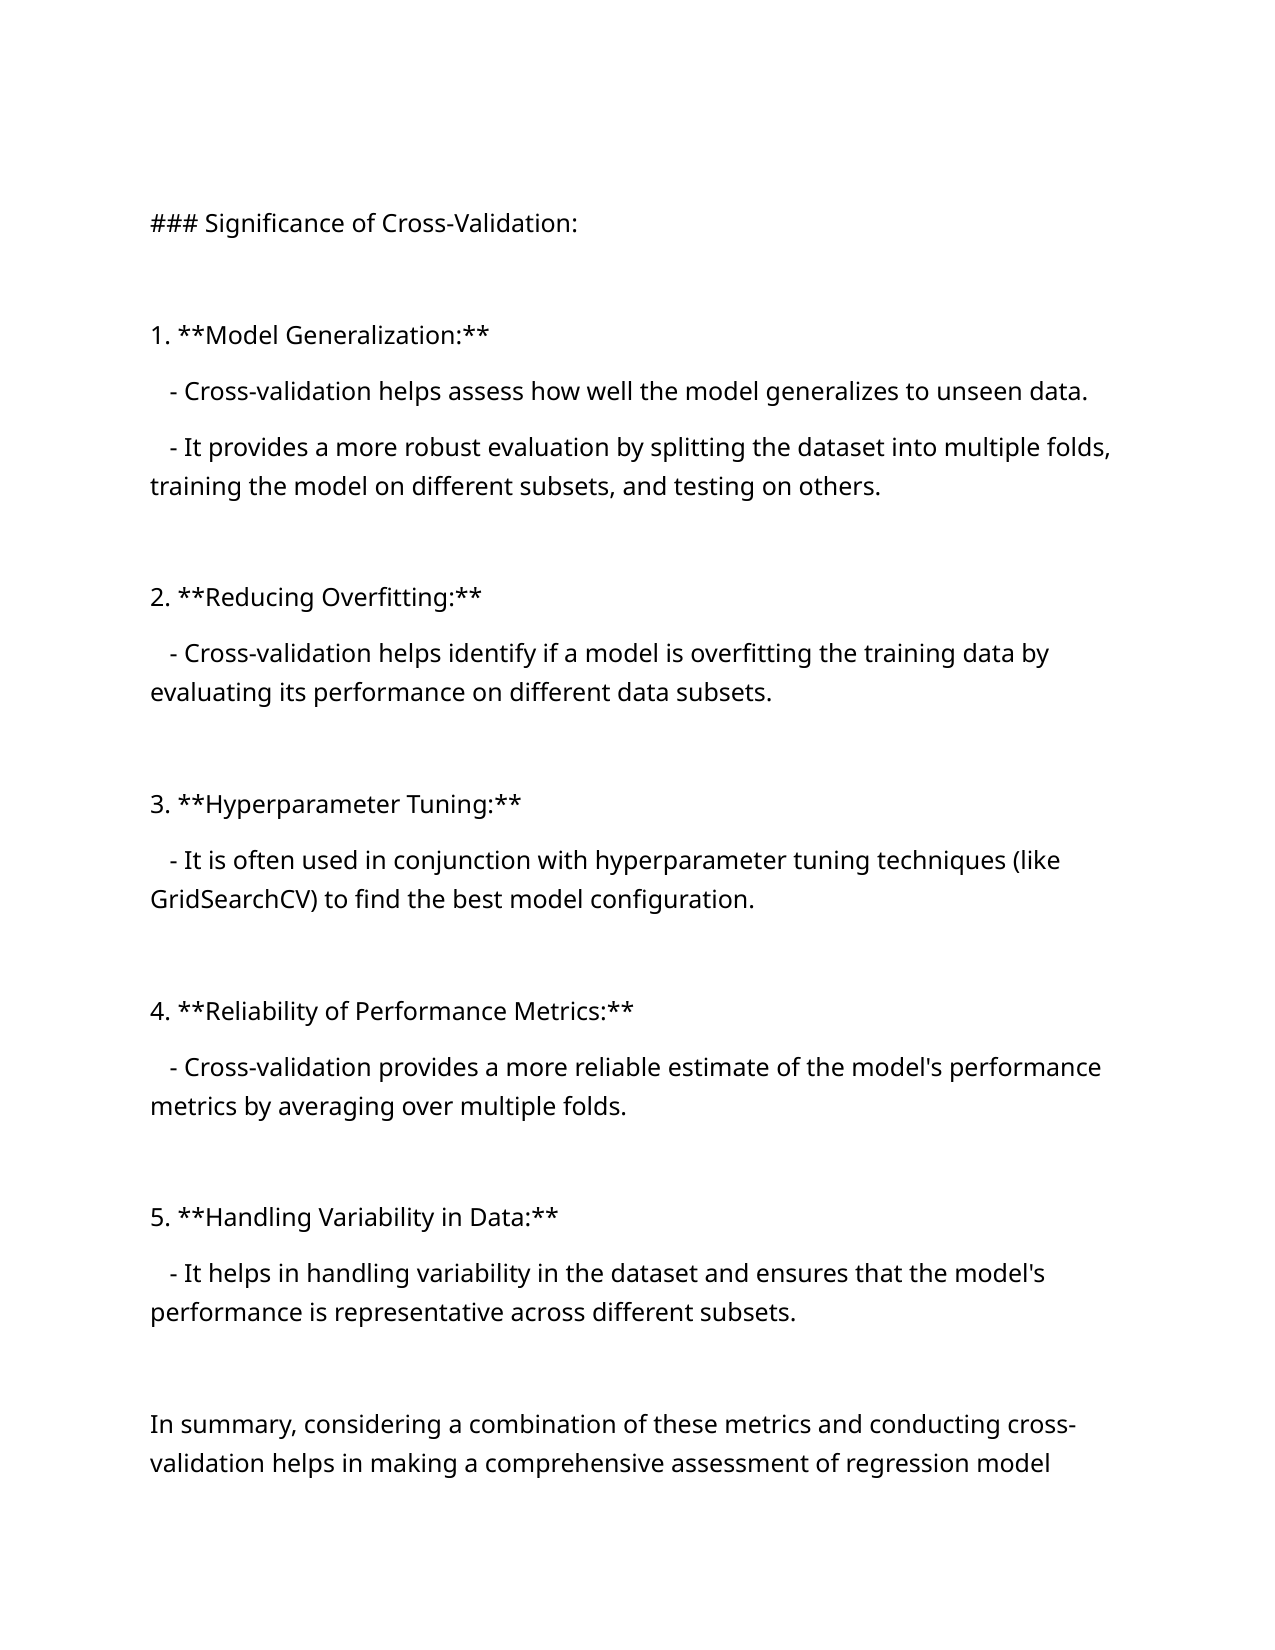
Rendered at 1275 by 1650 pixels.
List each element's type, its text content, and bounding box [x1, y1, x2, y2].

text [150, 1407, 1125, 1480]
text 2. **Reducing Overfitting:** [150, 580, 1125, 614]
text ### Significance of Cross-Validation: [150, 206, 1125, 240]
text 4. **Reliability of Performance Metrics:** [150, 993, 1125, 1027]
text - It provides a more robust evaluation by splitting the dataset into multiple folds, training the model on different subsets, and testing on others. [150, 429, 1125, 502]
text 3. **Hyperparameter Tuning:** [150, 787, 1125, 821]
text 5. **Handling Variability in Data:** [150, 1200, 1125, 1234]
text 1. **Model Generalization:** [150, 317, 1125, 352]
text - Cross-validation helps assess how well the model generalizes to unseen data. [150, 373, 1125, 407]
text - It helps in handling variability in the dataset and ensures that the model's performance is representative across different subsets. [150, 1256, 1125, 1329]
text - It is often used in conjunction with hyperparameter tuning techniques (like GridSearchCV) to find the best model configuration. [150, 842, 1125, 916]
text - Cross-validation provides a more reliable estimate of the model's performance metrics by averaging over multiple folds. [150, 1049, 1125, 1122]
text - Cross-validation helps identify if a model is overfitting the training data by evaluating its performance on different data subsets. [150, 636, 1125, 709]
